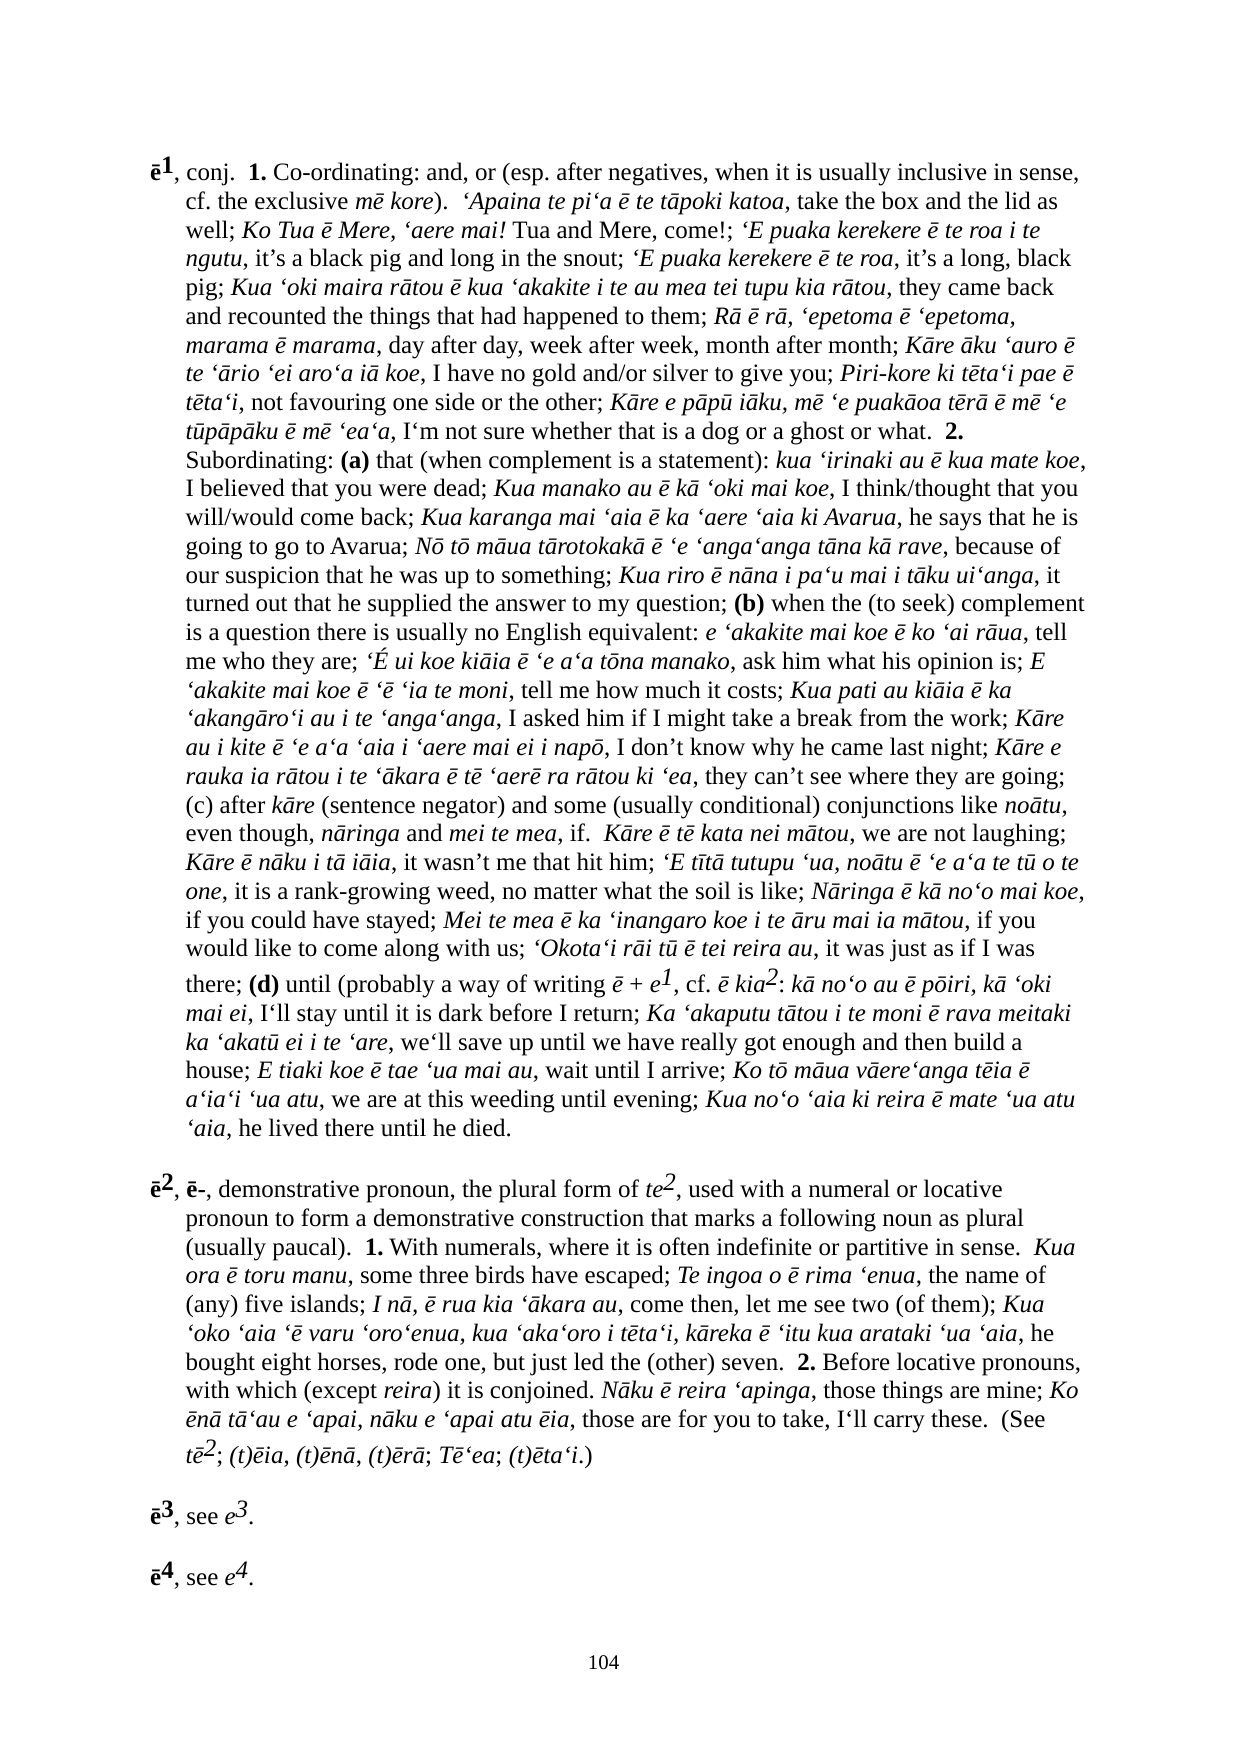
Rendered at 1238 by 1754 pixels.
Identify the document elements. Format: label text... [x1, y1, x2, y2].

text ē1, conj. 1. Co-ordinating: and, or (esp. after negatives, when it is usually inclusive in sense, cf. the exclusive mē kore). ‘Apaina te pi‘a ē te tāpoki katoa, take the box and the lid as well; Ko Tua ē Mere, ‘aere mai! Tua and Mere, come!; ‘E puaka kerekere ē te roa i te ngutu, it’s a black pig and long in the snout; ‘E puaka kerekere ē te roa, it’s a long, black pig; Kua ‘oki maira rātou ē kua ‘akakite i te au mea tei tupu kia rātou, they came back and recounted the things that had happened to them; Rā ē rā, ‘epetoma ē ‘epetoma, marama ē marama, day after day, week after week, month after month; Kāre āku ‘auro ē te ‘ārio ‘ei aro‘a iā koe, I have no gold and/or silver to give you; Piri-kore ki tēta‘i pae ē tēta‘i, not favouring one side or the other; Kāre e pāpū iāku, mē ‘e puakāoa tērā ē mē ‘e tūpāpāku ē mē ‘ea‘a, I‘m not sure whether that is a dog or a ghost or what. 2. Subordinating: (a) that (when complement is a statement): kua ‘irinaki au ē kua mate koe, I believed that you were dead; Kua manako au ē kā ‘oki mai koe, I think/thought that you will/would come back; Kua karanga mai ‘aia ē ka ‘aere ‘aia ki Avarua, he says that he is going to go to Avarua; Nō tō māua tārotokakā ē ‘e ‘anga‘anga tāna kā rave, because of our suspicion that he was up to something; Kua riro ē nāna i pa‘u mai i tāku ui‘anga, it turned out that he supplied the answer to my question; (b) when the (to seek) complement is a question there is usually no English equivalent: e ‘akakite mai koe ē ko ‘ai rāua, tell me who they are; ‘É ui koe kiāia ē ‘e a‘a tōna manako, ask him what his opinion is; E ‘akakite mai koe ē ‘ē ‘ia te moni, tell me how much it costs; Kua pati au kiāia ē ka ‘akangāro‘i au i te ‘anga‘anga, I asked him if I might take a break from the work; Kāre au i kite ē ‘e a‘a ‘aia i ‘aere mai ei i napō, I don’t know why he came last night; Kāre e rauka ia rātou i te ‘ākara ē tē ‘aerē ra rātou ki ‘ea, they can’t see where they are going; (c) after kāre (sentence negator) and some (usually conditional) conjunctions like noātu, even though, nāringa and mei te mea, if. Kāre ē tē kata nei mātou, we are not laughing; Kāre ē nāku i tā iāia, it wasn’t me that hit him; ‘E tītā tutupu ‘ua, noātu ē ‘e a‘a te tū o te one, it is a rank-growing weed, no matter what the soil is like; Nāringa ē kā no‘o mai koe, if you could have stayed; Mei te mea ē ka ‘inangaro koe i te āru mai ia mātou, if you would like to come along with us; ‘Okota‘i rāi tū ē tei reira au, it was just as if I was there; (d) until (probably a way of writing ē + e1, cf. ē kia2: kā no‘o au ē pōiri, kā ‘oki mai ei, I‘ll stay until it is dark before I return; Ka ‘akaputu tātou i te moni ē rava meitaki ka ‘akatū ei i te ‘are, we‘ll save up until we have really got enough and then build a house; E tiaki koe ē tae ‘ua mai au, wait until I arrive; Ko tō māua vāere‘anga tēia ē a‘ia‘i ‘ua atu, we are at this weeding until evening; Kua no‘o ‘aia ki reira ē mate ‘ua atu ‘aia, he lived there until he died. [150, 150, 1087, 1142]
text ē3, see e3. [150, 1494, 1087, 1530]
text ē2, ē-, demonstrative pronoun, the plural form of te2, used with a numeral or locative pronoun to form a demonstrative construction that marks a following noun as plural (usually paucal). 1. With numerals, where it is often indefinite or partitive in sense. Kua ora ē toru manu, some three birds have escaped; Te ingoa o ē rima ‘enua, the name of (any) five islands; I nā, ē rua kia ‘ākara au, come then, let me see two (of them); Kua ‘oko ‘aia ‘ē varu ‘oro‘enua, kua ‘aka‘oro i tēta‘i, kāreka ē ‘itu kua arataki ‘ua ‘aia, he bought eight horses, rode one, but just led the (other) seven. 2. Before locative pronouns, with which (except reira) it is conjoined. Nāku ē reira ‘apinga, those things are mine; Ko ēnā tā‘au e ‘apai, nāku e ‘apai atu ēia, those are for you to take, I‘ll carry these. (See tē2; (t)ēia, (t)ēnā, (t)ērā; Tē‘ea; (t)ēta‘i.) [150, 1167, 1087, 1469]
text ē4, see e4. [150, 1555, 1087, 1591]
